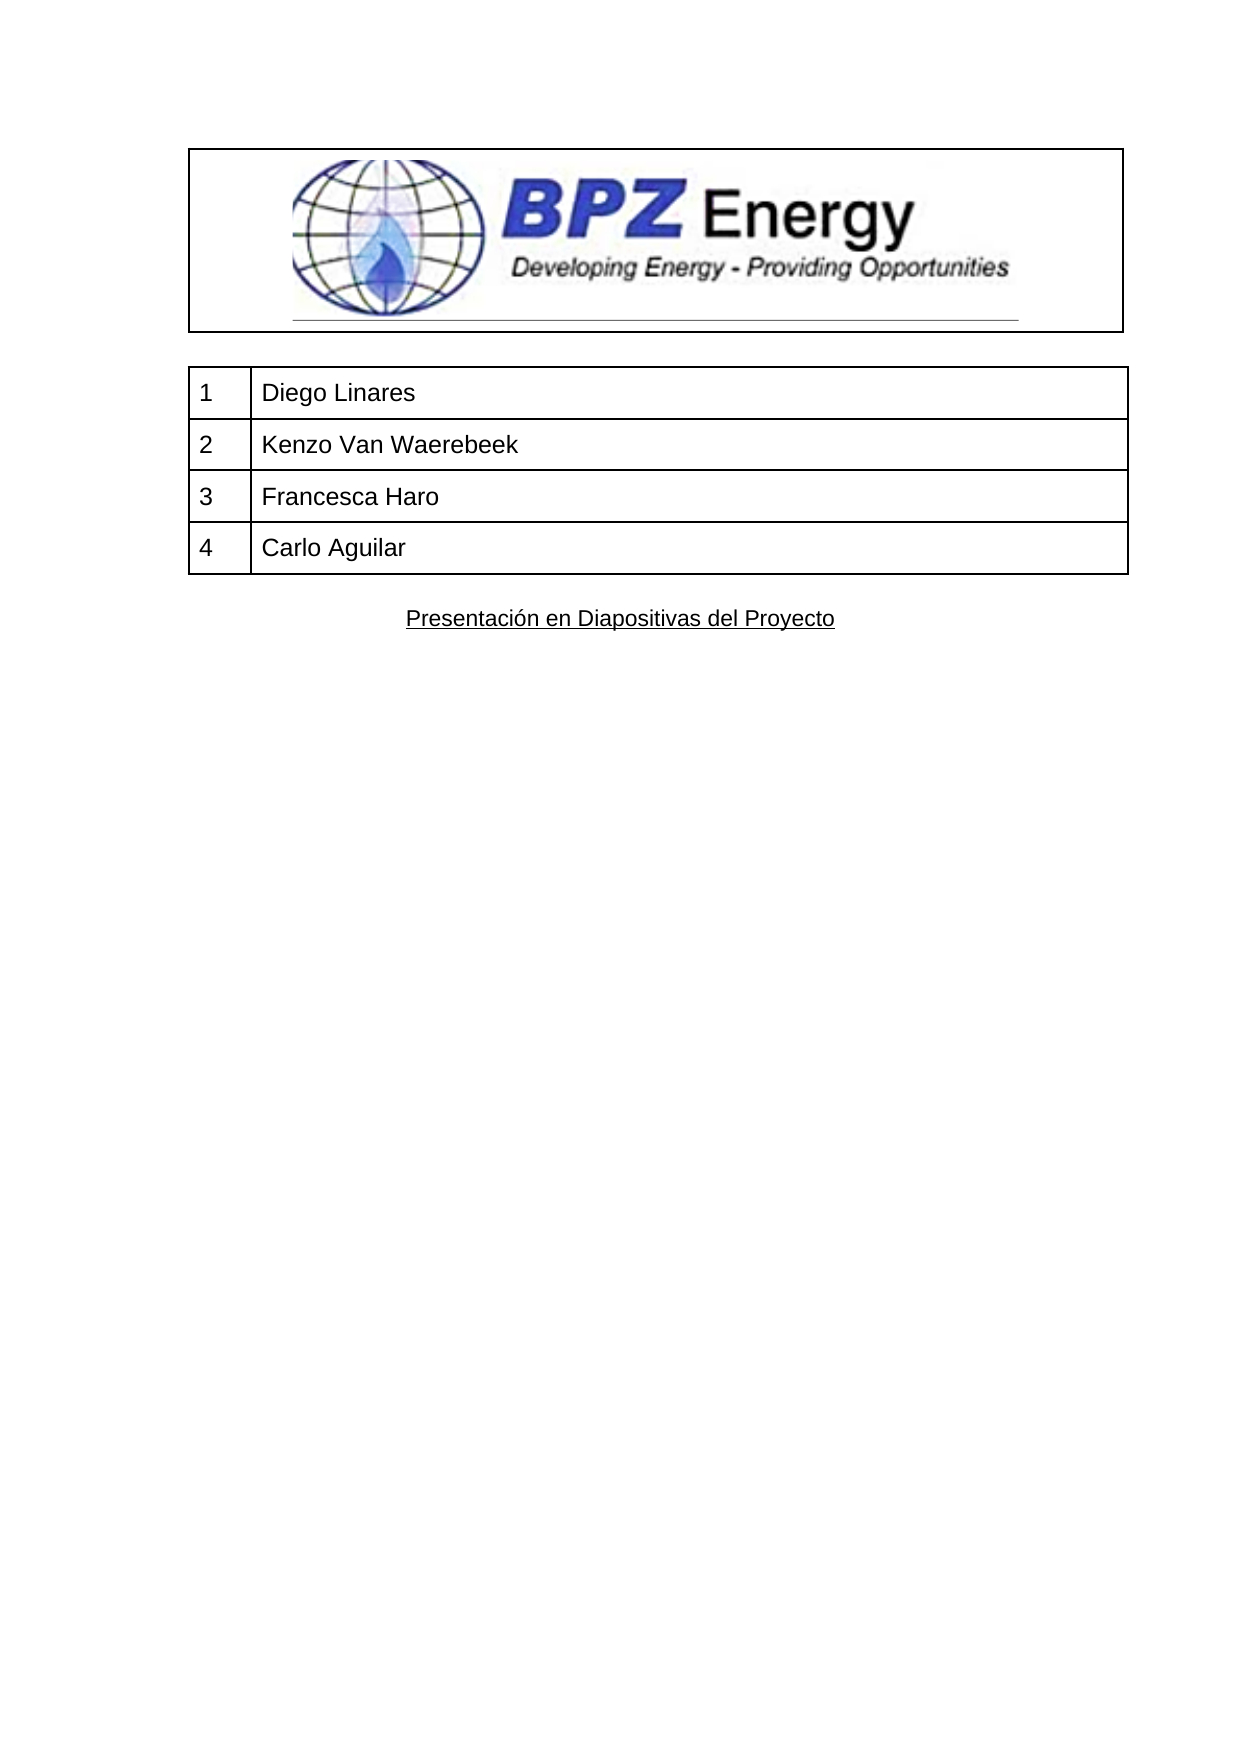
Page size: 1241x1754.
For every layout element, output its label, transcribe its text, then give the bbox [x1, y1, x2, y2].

table_header 1 [190, 368, 250, 418]
table_header [190, 150, 1122, 331]
table_cell 4 [190, 523, 250, 573]
table_cell Carlo Aguilar [252, 523, 1127, 573]
table_cell Francesca Haro [252, 471, 1127, 521]
table_cell 2 [190, 420, 250, 469]
table_cell 3 [190, 471, 250, 521]
table_cell Kenzo Van Waerebeek [252, 420, 1127, 469]
picture [292, 160, 1019, 321]
text Presentación en Diapositivas del Proyecto [177, 605, 1063, 631]
table_header Diego Linares [252, 368, 1127, 418]
